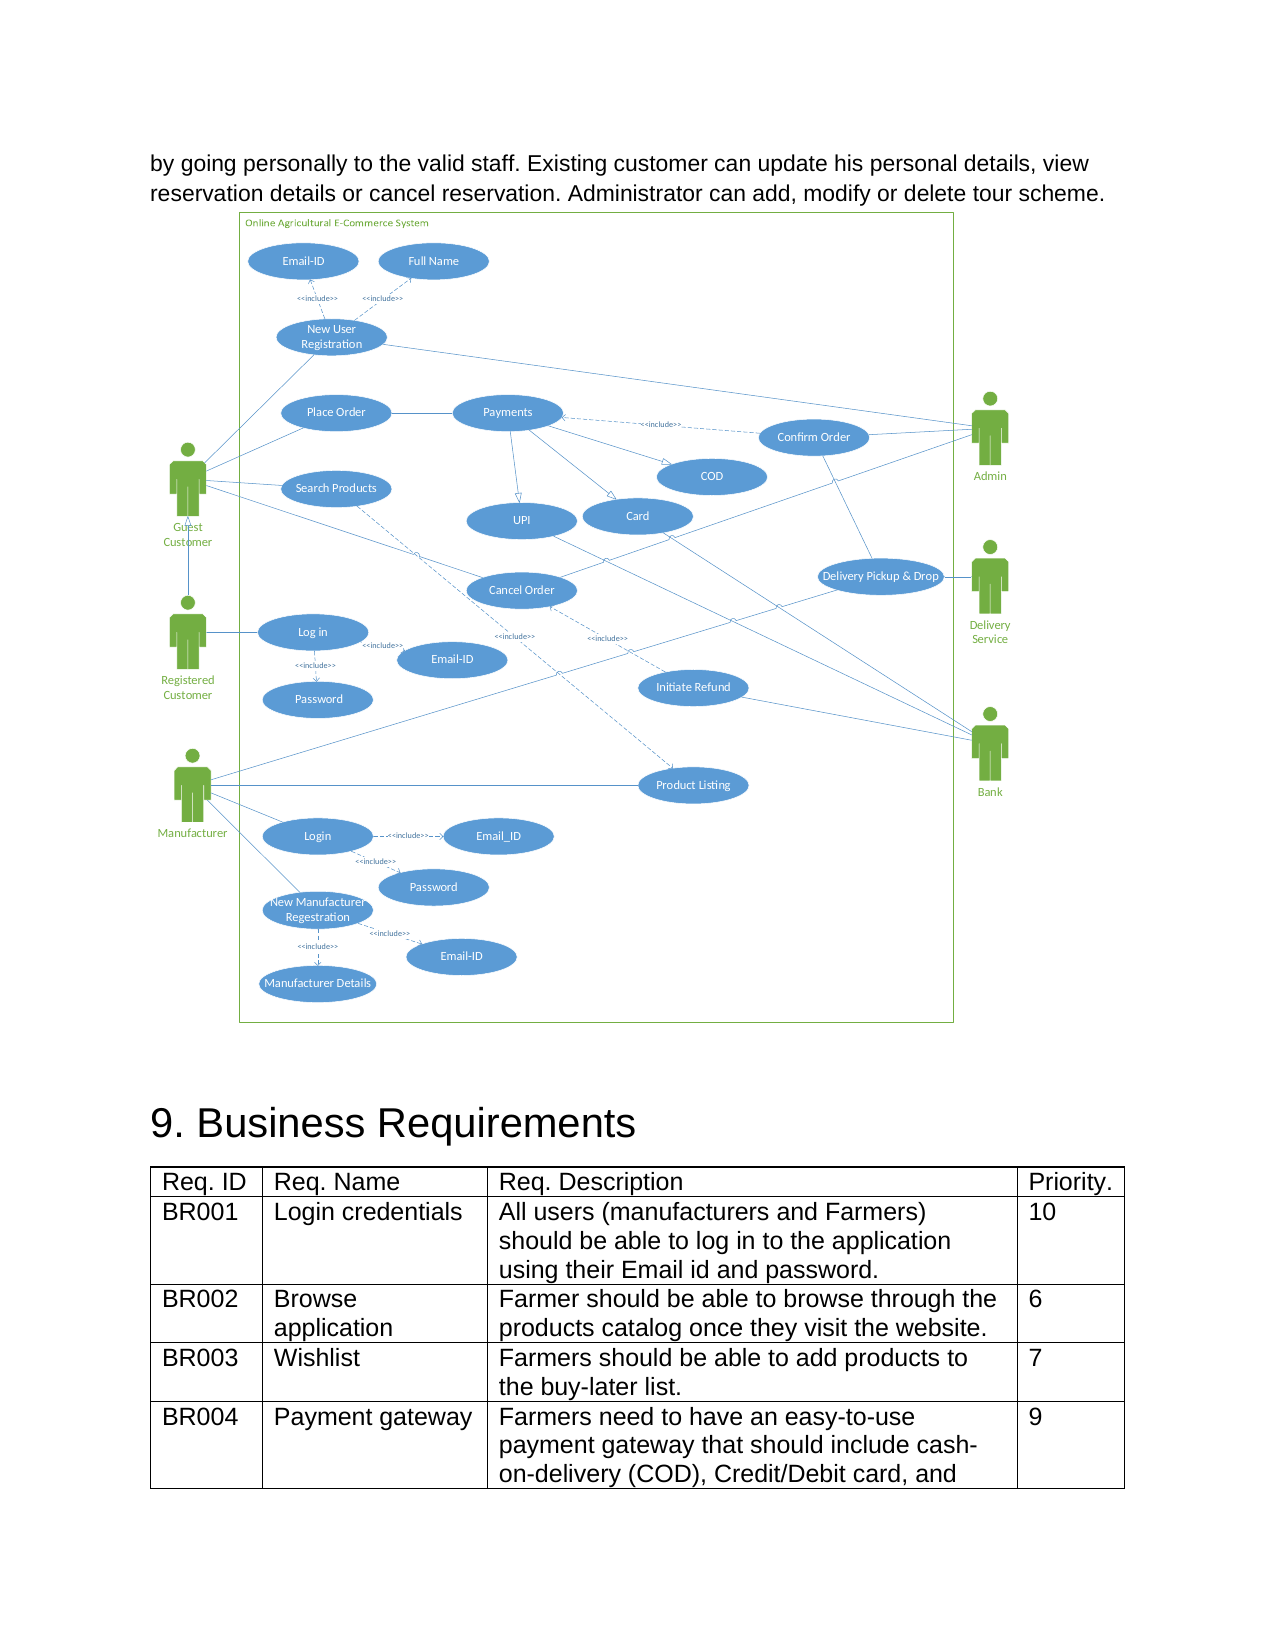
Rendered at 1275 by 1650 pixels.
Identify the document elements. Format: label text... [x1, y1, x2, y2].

table_cell 6 [1018, 1285, 1124, 1342]
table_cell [488, 1402, 1017, 1488]
table_cell Browse application [263, 1285, 487, 1342]
table_cell Wishlist [263, 1343, 487, 1401]
table_cell Farmer should be able to browse through the products catalog once they visit the website. [488, 1285, 1017, 1342]
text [150, 150, 1125, 207]
table_cell BR003 [151, 1343, 262, 1401]
table_cell 10 [1018, 1197, 1124, 1283]
subtitle 9. Business Requirements [150, 1099, 1125, 1147]
table_cell Payment gateway [263, 1402, 487, 1488]
table_cell 7 [1018, 1343, 1124, 1401]
table_cell BR004 [151, 1402, 262, 1488]
table_cell 9 [1018, 1402, 1124, 1488]
table_header Req. Name [263, 1168, 487, 1196]
table_cell Login credentials [263, 1197, 487, 1283]
table_cell BR001 [151, 1197, 262, 1283]
table_cell BR002 [151, 1285, 262, 1342]
table_cell All users (manufacturers and Farmers) should be able to log in to the application using their Email id and password. [488, 1197, 1017, 1283]
table_header Req. ID [151, 1168, 262, 1196]
table_cell Farmers should be able to add products to the buy-later list. [488, 1343, 1017, 1401]
table_header Req. Description [488, 1168, 1017, 1196]
table_header Priority. [1018, 1168, 1124, 1196]
